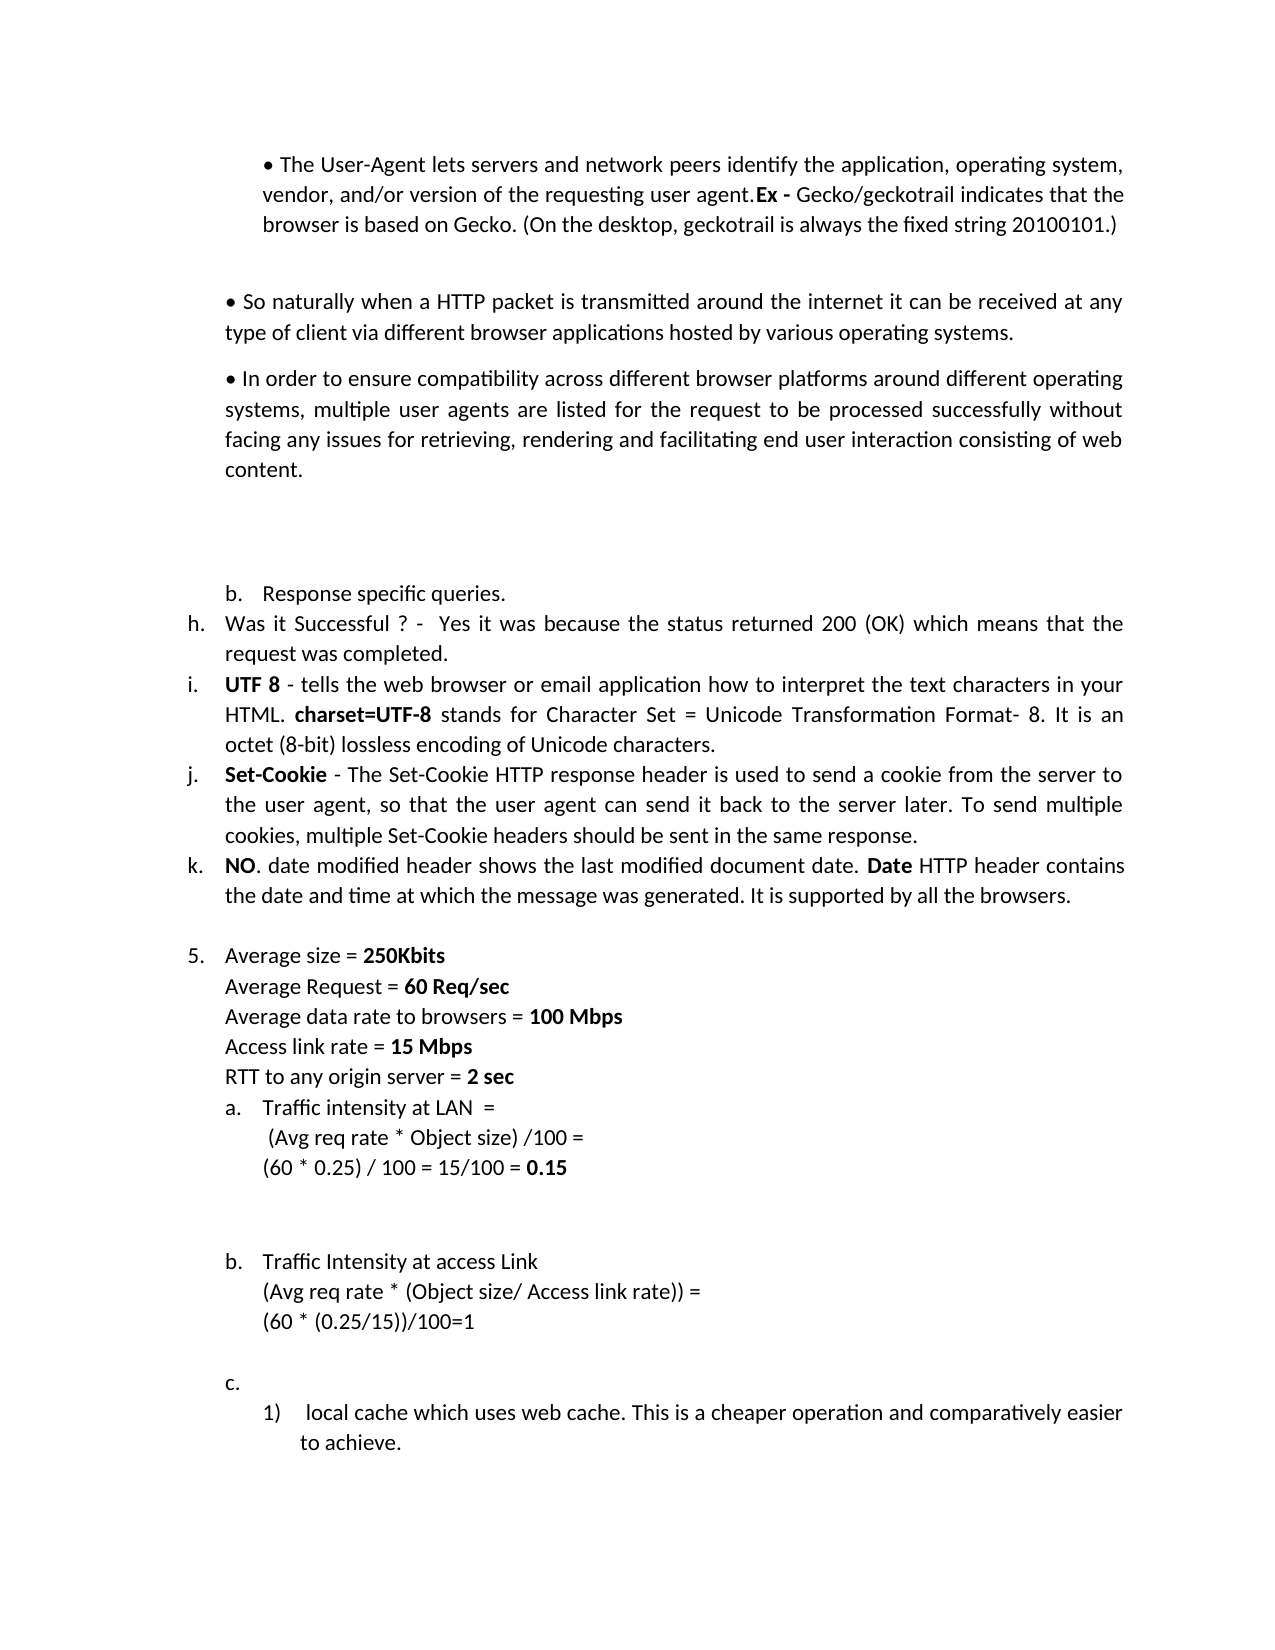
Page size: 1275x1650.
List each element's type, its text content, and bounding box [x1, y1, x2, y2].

list Traffic Intensity at access Link [225, 1247, 1125, 1275]
list RTT to any origin server = 2 sec [225, 1062, 1125, 1091]
list Response specific queries. [225, 579, 1125, 607]
list Was it Successful ? - Yes it was because the status returned 200 (OK) which means that the request was completed. [187, 609, 1125, 668]
list Traffic intensity at LAN = [225, 1093, 1125, 1121]
list (60 * (0.25/15))/100=1 [262, 1307, 1125, 1335]
list NO. date modified header shows the last modified document date. Date HTTP header contains the date and time at which the message was generated. It is supported by all the browsers. [187, 851, 1125, 909]
text • In order to ensure compatibility across different browser platforms around different operating systems, multiple user agents are listed for the request to be processed successfully without facing any issues for retrieving, rendering and facilitating end user interaction consisting of web content. [225, 364, 1125, 483]
list UTF 8 - tells the web browser or email application how to interpret the text characters in your HTML. charset=UTF-8 stands for Character Set = Unicode Transformation Format- 8. It is an octet (8-bit) lossless encoding of Unicode characters. [187, 670, 1125, 758]
list (Avg req rate * (Object size/ Access link rate)) = [262, 1277, 1125, 1305]
list Average size = 250Kbits [187, 942, 1125, 970]
list Average Request = 60 Req/sec [225, 972, 1125, 1000]
text • So naturally when a HTTP packet is transmitted around the internet it can be received at any type of client via different browser applications hosted by various operating systems. [225, 287, 1125, 346]
list local cache which uses web cache. This is a cheaper operation and comparatively easier to achieve. [262, 1398, 1125, 1456]
list (60 * 0.25) / 100 = 15/100 = 0.15 [262, 1153, 1125, 1181]
list • The User-Agent lets servers and network peers identify the application, operating system, vendor, and/or version of the requesting user agent.Ex - Gecko/geckotrail indicates that the browser is based on Gecko. (On the desktop, geckotrail is always the fixed string 20100101.) [262, 150, 1125, 238]
list Access link rate = 15 Mbps [225, 1032, 1125, 1060]
list Average data rate to browsers = 100 Mbps [225, 1002, 1125, 1030]
list (Avg req rate * Object size) /100 = [262, 1123, 1125, 1151]
list Set-Cookie - The Set-Cookie HTTP response header is used to send a cookie from the server to the user agent, so that the user agent can send it back to the server later. To send multiple cookies, multiple Set-Cookie headers should be sent in the same response. [187, 760, 1125, 849]
